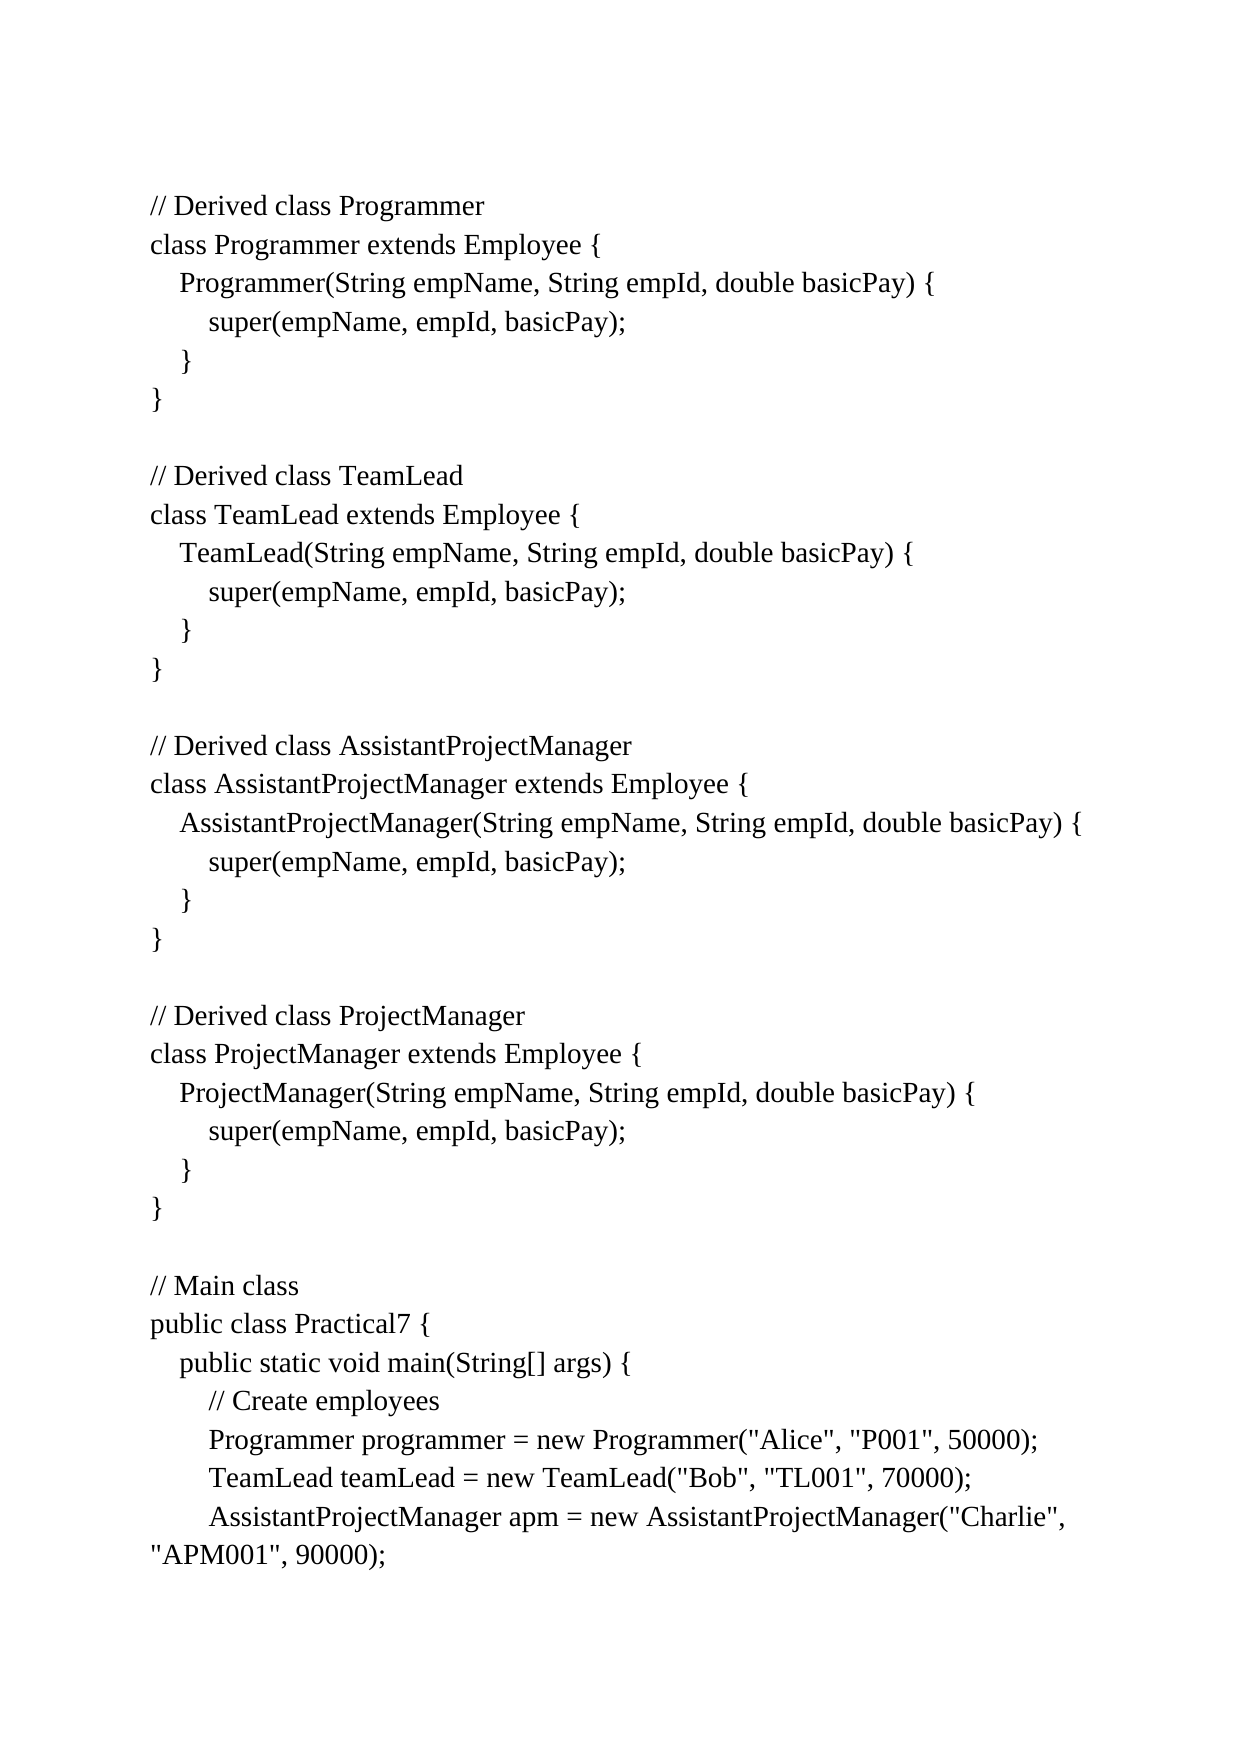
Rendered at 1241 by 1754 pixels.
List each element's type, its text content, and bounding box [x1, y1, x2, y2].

text public static void main(String[] args) { [150, 1345, 1090, 1378]
text super(empName, empId, basicPay); [150, 1113, 1090, 1147]
text ProjectManager(String empName, String empId, double basicPay) { [150, 1075, 1090, 1108]
text AssistantProjectManager apm = new AssistantProjectManager("Charlie", "APM001", 90000); [150, 1499, 1090, 1571]
text TeamLead(String empName, String empId, double basicPay) { [150, 535, 1090, 569]
text } [150, 612, 1090, 646]
text Programmer programmer = new Programmer("Alice", "P001", 50000); [150, 1422, 1090, 1455]
text // Create employees [150, 1383, 1090, 1417]
text TeamLead teamLead = new TeamLead("Bob", "TL001", 70000); [150, 1460, 1090, 1494]
text super(empName, empId, basicPay); [150, 574, 1090, 607]
text } [150, 1152, 1090, 1186]
text // Derived class TeamLead [150, 458, 1090, 492]
text } [150, 651, 1090, 684]
text public class Practical7 { [150, 1306, 1090, 1340]
text class ProjectManager extends Employee { [150, 1036, 1090, 1070]
text class AssistantProjectManager extends Employee { [150, 767, 1090, 800]
text } [150, 882, 1090, 916]
text } [150, 343, 1090, 376]
text // Main class [150, 1268, 1090, 1301]
text // Derived class ProjectManager [150, 998, 1090, 1031]
text // Derived class Programmer [150, 188, 1090, 222]
text Programmer(String empName, String empId, double basicPay) { [150, 266, 1090, 299]
text // Derived class AssistantProjectManager [150, 728, 1090, 762]
text class TeamLead extends Employee { [150, 497, 1090, 530]
text } [150, 381, 1090, 415]
text super(empName, empId, basicPay); [150, 844, 1090, 877]
text } [150, 921, 1090, 954]
text } [150, 1191, 1090, 1224]
text class Programmer extends Employee { [150, 227, 1090, 261]
text AssistantProjectManager(String empName, String empId, double basicPay) { [150, 805, 1090, 839]
text super(empName, empId, basicPay); [150, 304, 1090, 338]
